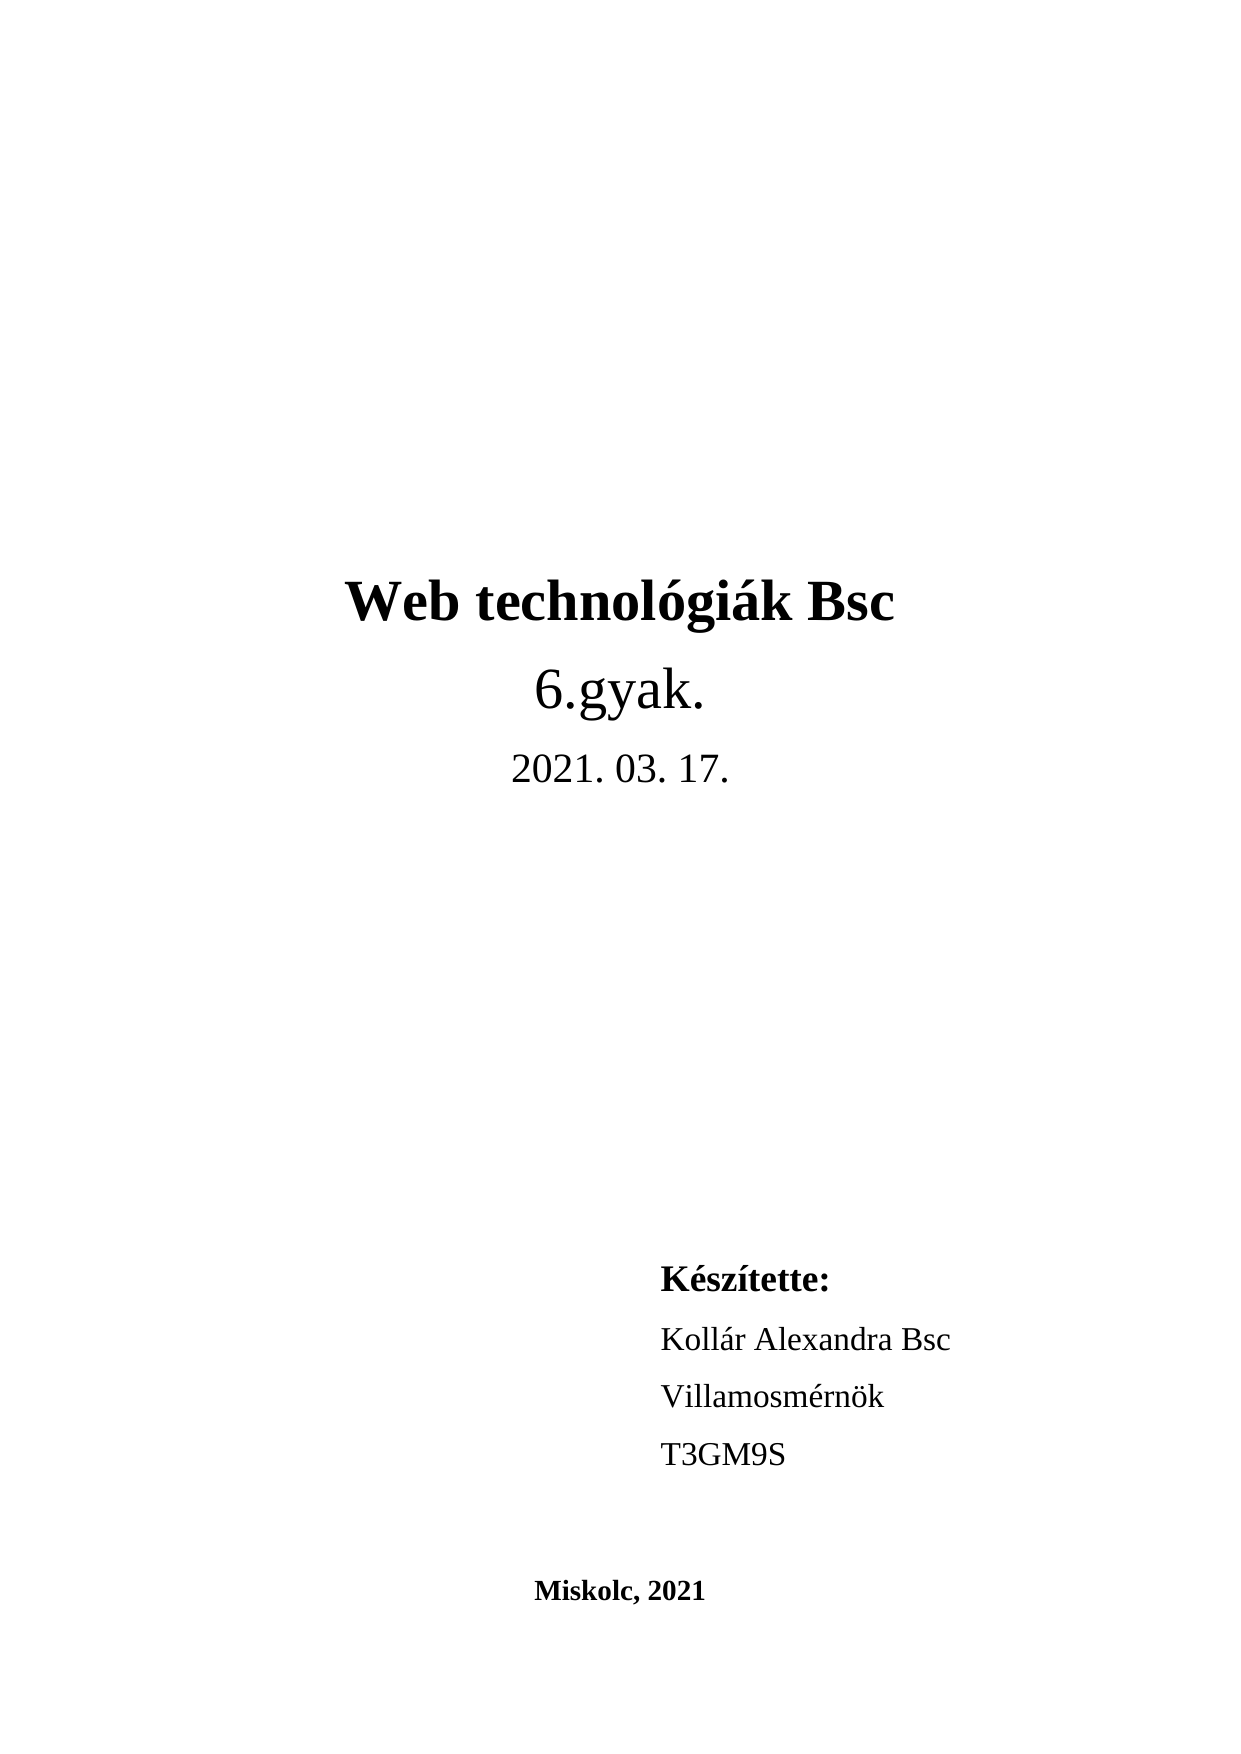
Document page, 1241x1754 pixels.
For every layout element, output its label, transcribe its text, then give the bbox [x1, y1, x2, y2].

text T3GM9S [585, 1434, 964, 1473]
text 2021. 03. 17. [338, 743, 902, 791]
text 6.gyak. [338, 654, 902, 721]
title Web technológiák Bsc [338, 566, 902, 633]
text Kollár Alexandra Bsc [585, 1319, 964, 1357]
text Készítette: [585, 1256, 1065, 1299]
text Villamosmérnök [585, 1377, 964, 1415]
text Miskolc, 2021 [338, 1573, 902, 1606]
